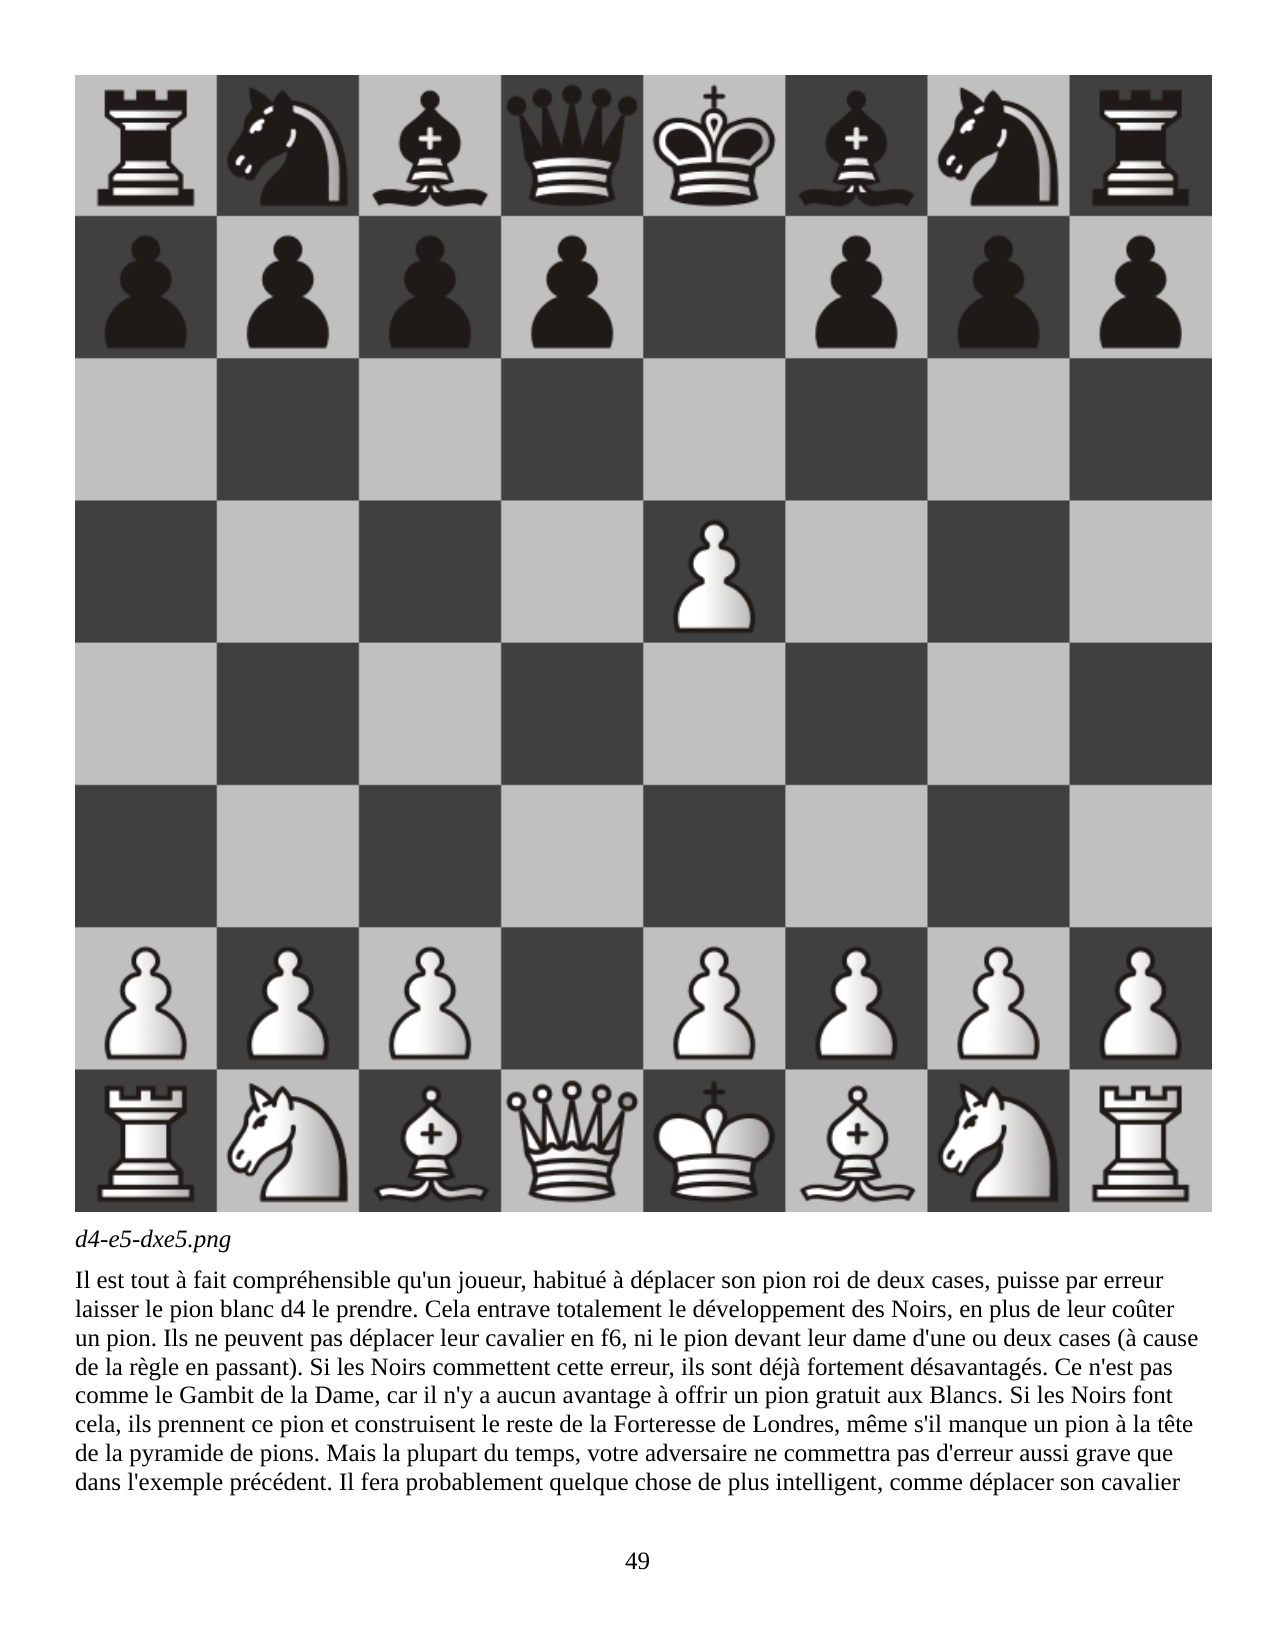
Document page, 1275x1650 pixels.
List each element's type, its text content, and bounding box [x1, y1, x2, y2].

picture [75, 75, 1212, 1212]
text d4-e5-dxe5.png [75, 1224, 1200, 1253]
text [75, 1266, 1200, 1496]
